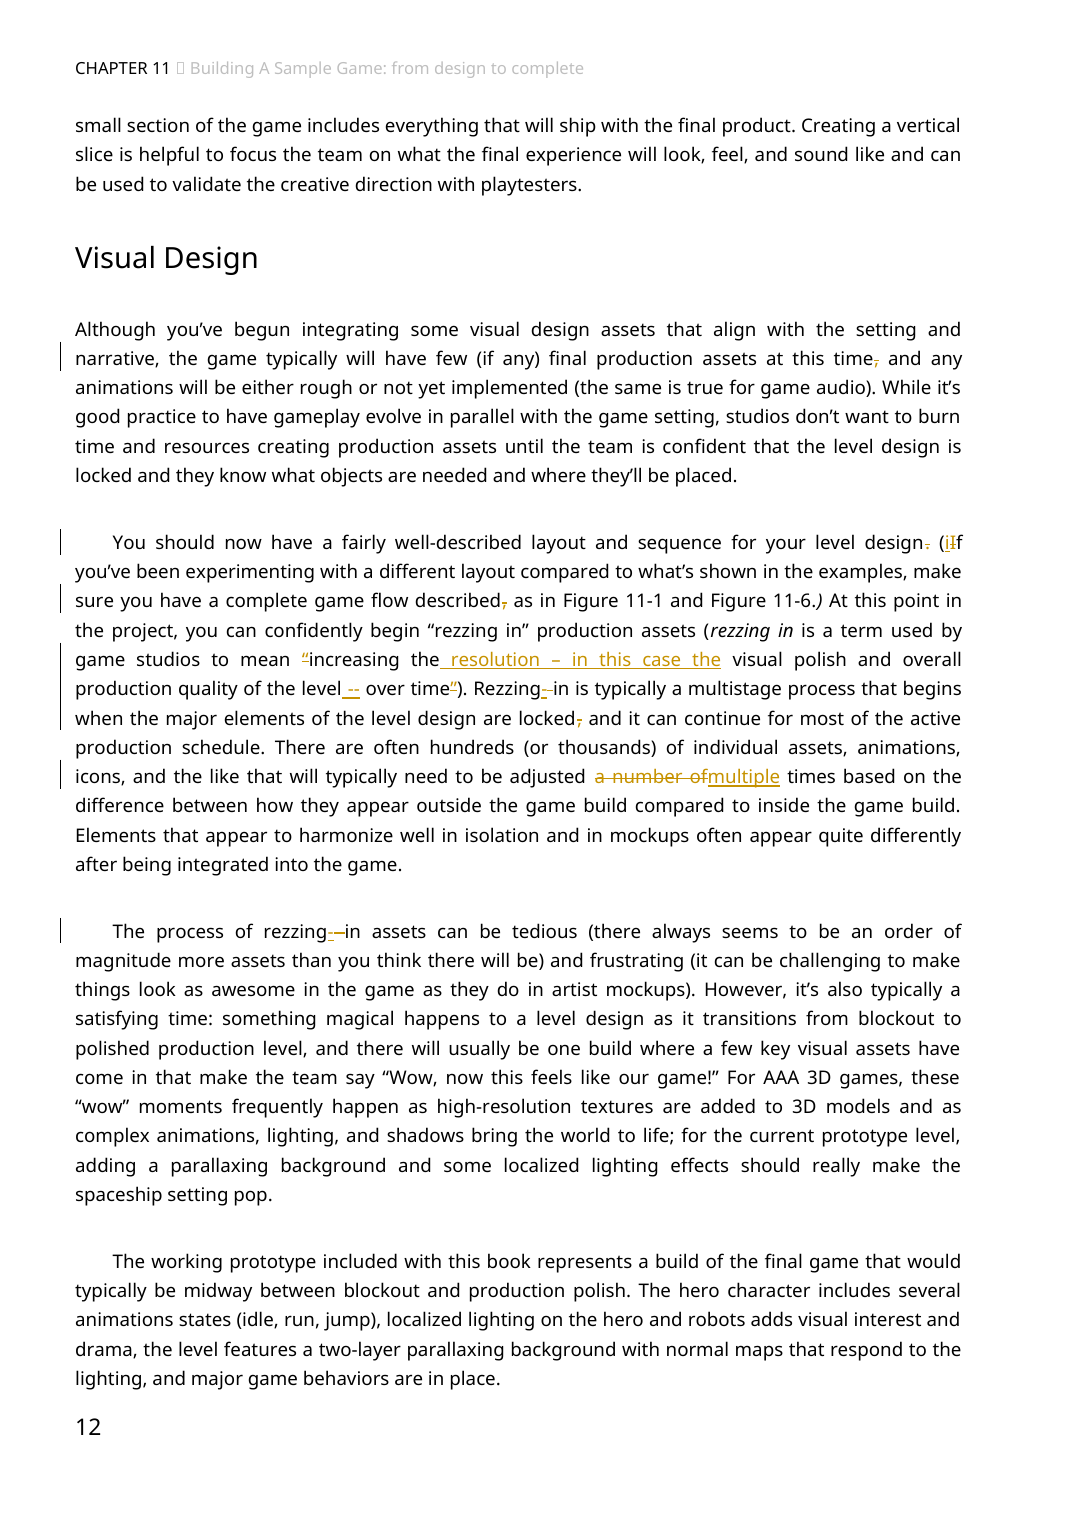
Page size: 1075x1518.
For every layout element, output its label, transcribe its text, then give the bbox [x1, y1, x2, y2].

text You should now have a fairly well-described layout and sequence for your level design (f you’ve been experimenting with a different layout compared to what’s shown in the examples, make sure you have a complete game flow described as in Figure 11-1 and Figure 11-6.) At this point in the project, you can confidently begin “rezzing in” production assets (rezzing in is a term used by game studios to mean increasing the visual polish and overall production quality of the level over time). Rezzingin is typically a multistage process that begins when the major elements of the level design are locked and it can continue for most of the active production schedule. There are often hundreds (or thousands) of individual assets, animations, icons, and the like that will typically need to be adjusted times based on the difference between how they appear outside the game build compared to inside the game build. Elements that appear to harmonize well in isolation and in mockups often appear quite differently after being integrated into the game. [75, 529, 962, 877]
text Although you’ve begun integrating some visual design assets that align with the setting and narrative, the game typically will have few (if any) final production assets at this time and any animations will be either rough or not yet implemented (the same is true for game audio). While it’s good practice to have gameplay evolve in parallel with the game setting, studios don’t want to burn time and resources creating production assets until the team is confident that the level design is locked and they know what objects are needed and where they’ll be placed. [75, 316, 962, 488]
subtitle Visual Design [75, 238, 962, 277]
text The process of rezzingin assets can be tedious (there always seems to be an order of magnitude more assets than you think there will be) and frustrating (it can be challenging to make things look as awesome in the game as they do in artist mockups). However, it’s also typically a satisfying time: something magical happens to a level design as it transitions from blockout to polished production level, and there will usually be one build where a few key visual assets have come in that make the team say “Wow, now this feels like our game!” For AAA 3D games, these “wow” moments frequently happen as high-resolution textures are added to 3D models and as complex animations, lighting, and shadows bring the world to life; for the current prototype level, adding a parallaxing background and some localized lighting effects should really make the spaceship setting pop. [75, 918, 962, 1207]
text The working prototype included with this book represents a build of the final game that would typically be midway between blockout and production polish. The hero character includes several animations states (idle, run, jump), localized lighting on the hero and robots adds visual interest and drama, the level features a two-layer parallaxing background with normal maps that respond to the lighting, and major game behaviors are in place. [75, 1248, 962, 1391]
